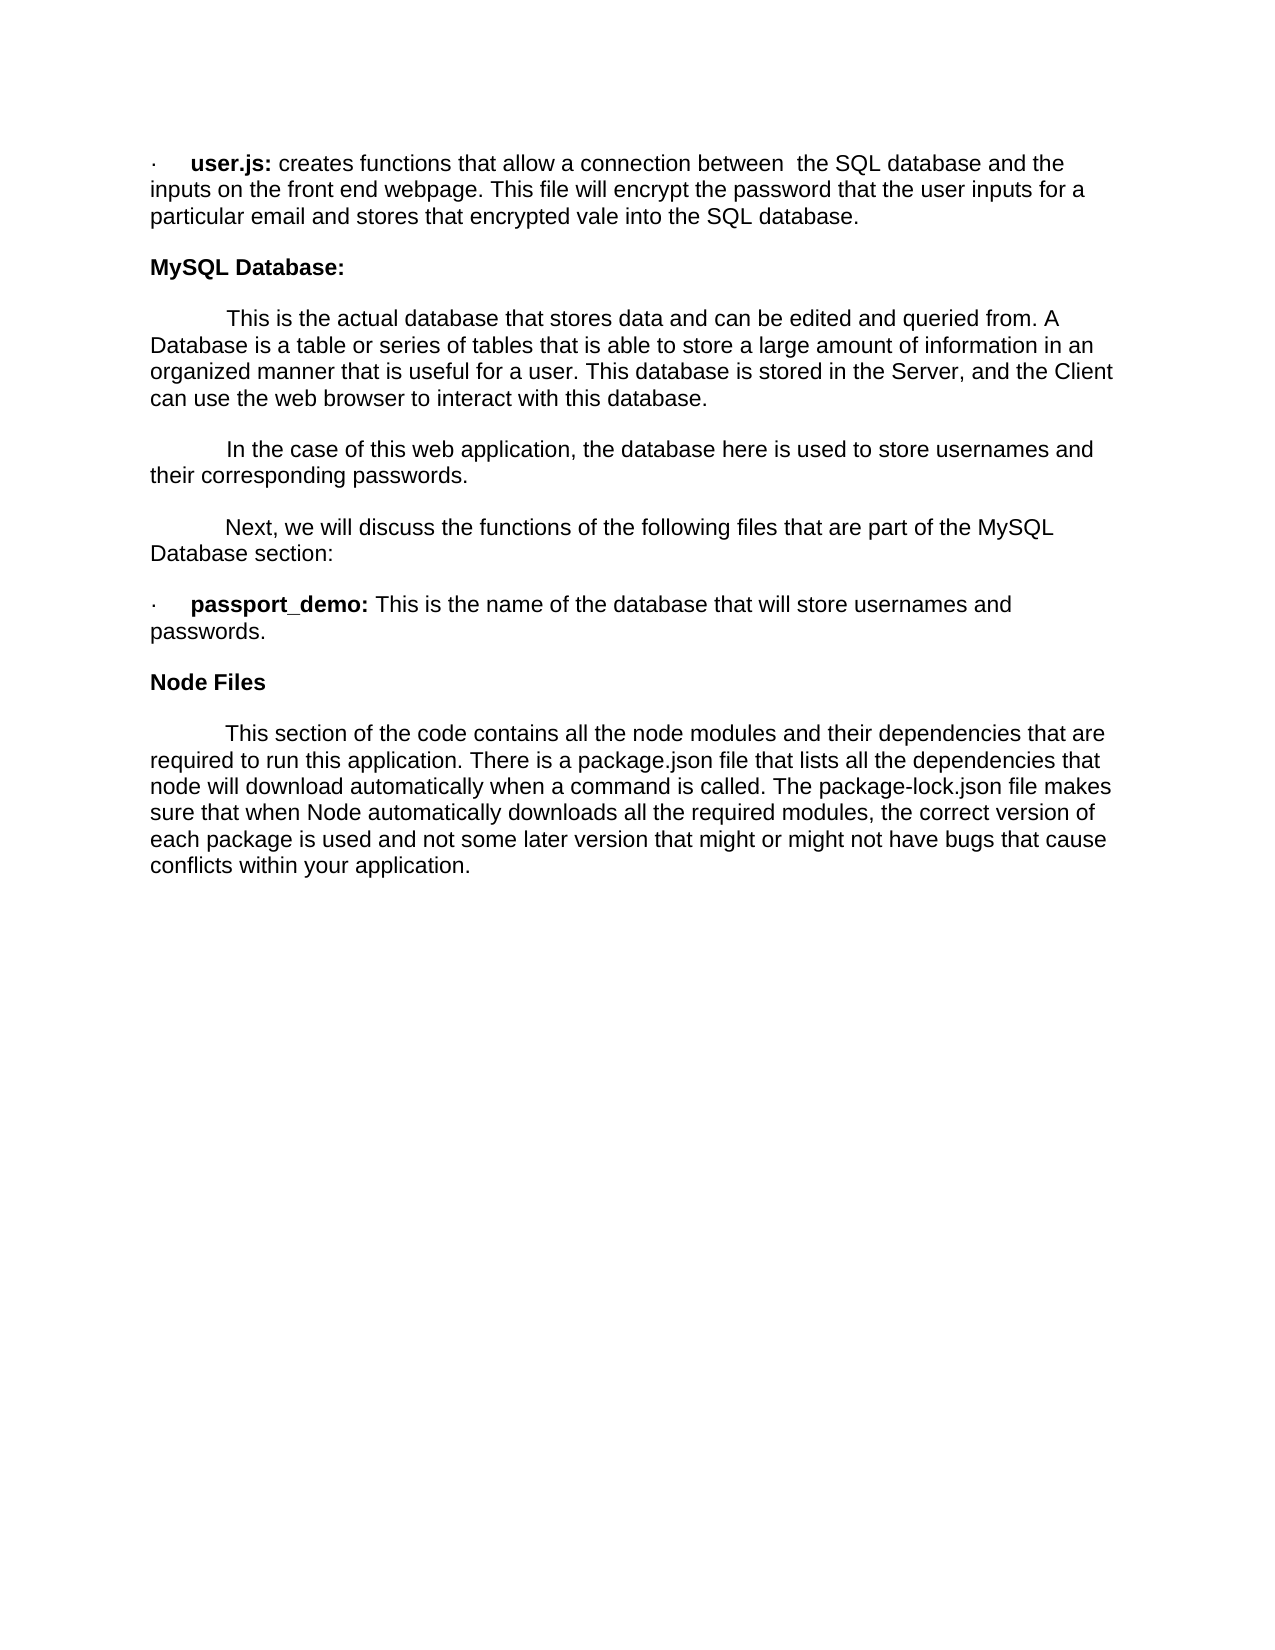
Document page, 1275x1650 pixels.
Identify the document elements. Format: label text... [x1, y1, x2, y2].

text This is the actual database that stores data and can be edited and queried from. A Database is a table or series of tables that is able to store a large amount of information in an organized manner that is useful for a user. This database is stored in the Server, and the Client can use the web browser to interact with this database. [150, 305, 1125, 411]
text In the case of this web application, the database here is used to store usernames and their corresponding passwords. [150, 436, 1125, 488]
text Next, we will discuss the functions of the following files that are part of the MySQL Database section: [150, 513, 1125, 566]
text MySQL Database: [150, 254, 1125, 280]
text · passport_demo: This is the name of the database that will store usernames and passwords. [150, 591, 1125, 644]
text This section of the code contains all the node modules and their dependencies that are required to run this application. There is a package.json file that lists all the dependencies that node will download automatically when a command is called. The package-lock.json file makes sure that when Node automatically downloads all the required modules, the correct version of each package is used and not some later version that might or might not have bugs that cause conflicts within your application. [150, 720, 1125, 878]
text · user.js: creates functions that allow a connection between the SQL database and the inputs on the front end webpage. This file will encrypt the password that the user inputs for a particular email and stores that encrypted vale into the SQL database. [150, 150, 1125, 229]
text Node Files [150, 669, 1125, 695]
